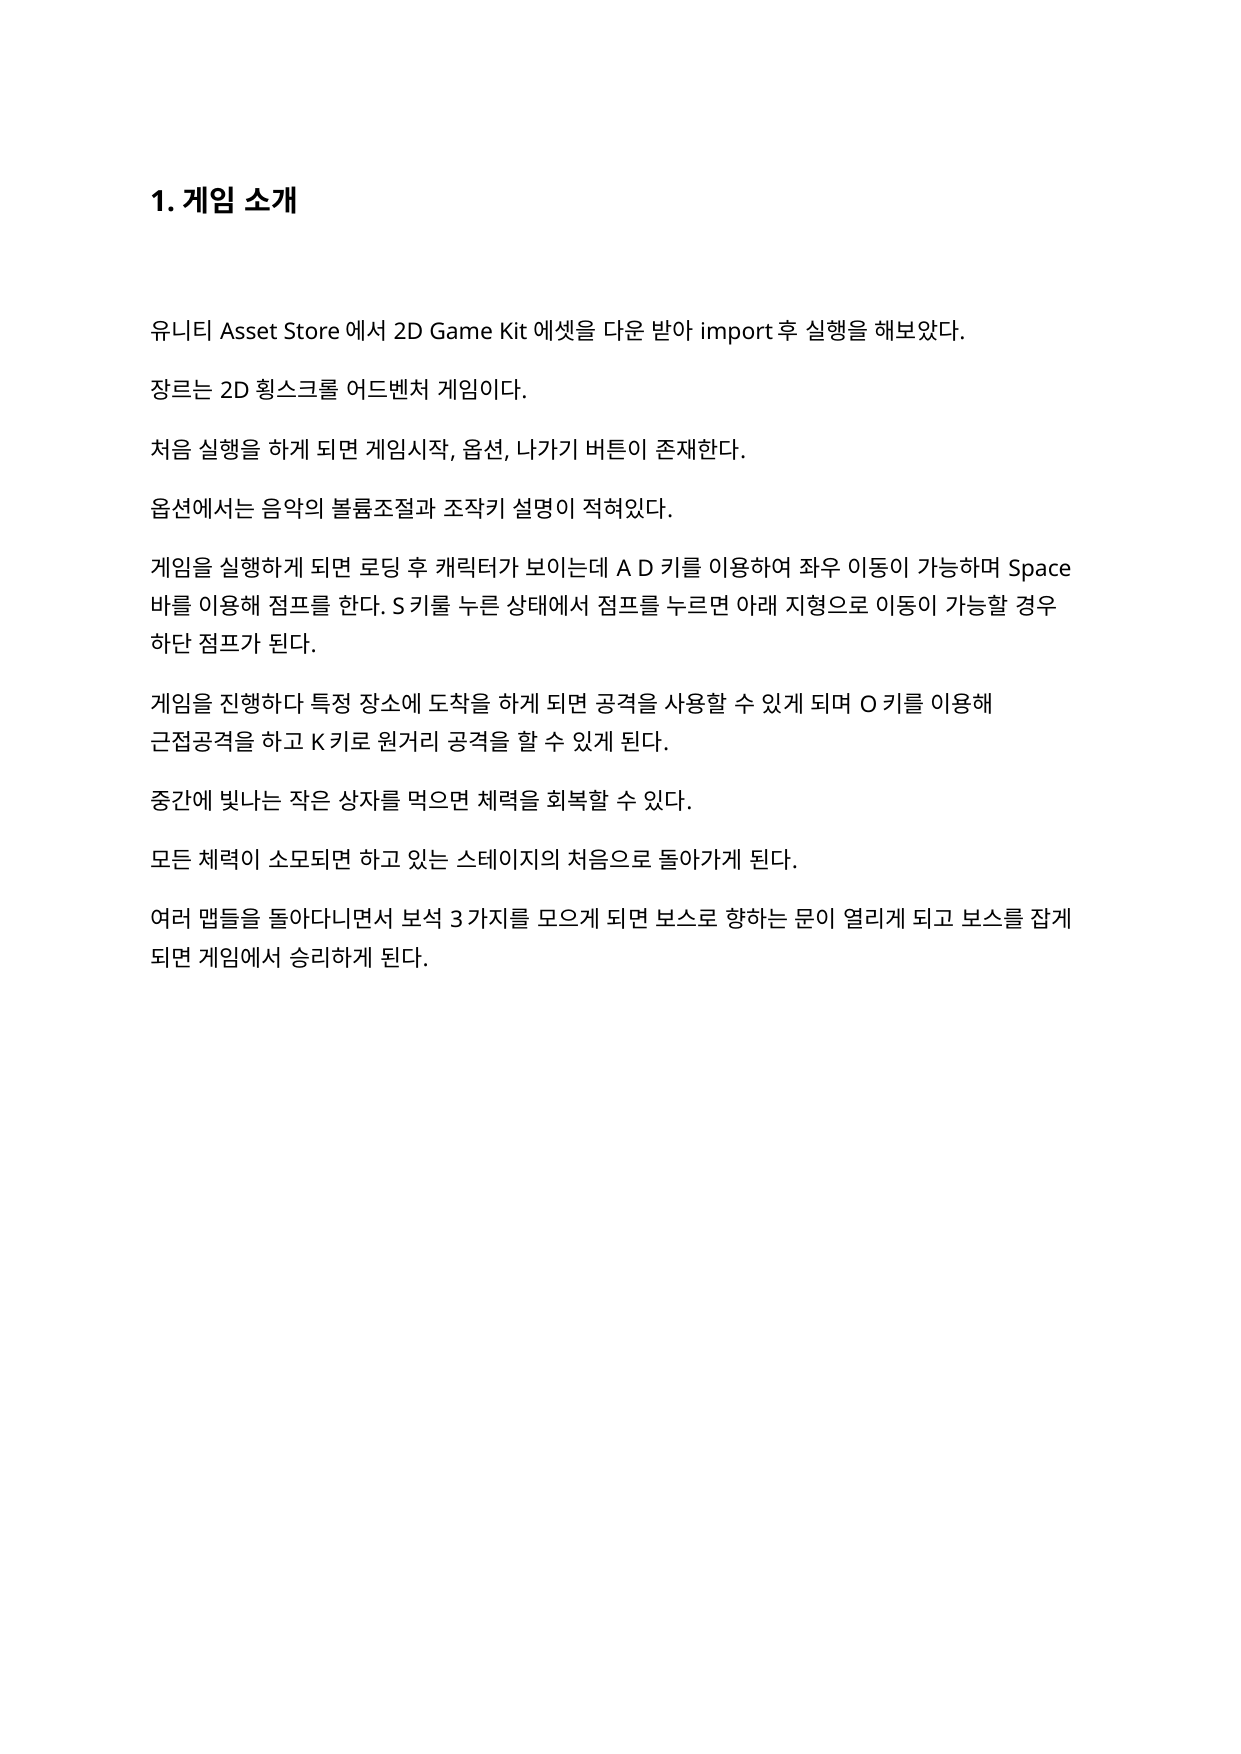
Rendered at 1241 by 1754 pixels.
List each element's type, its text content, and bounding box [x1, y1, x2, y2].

text 게임을 실행하게 되면 로딩 후 캐릭터가 보이는데 A D 키를 이용하여 좌우 이동이 가능하며 Space바를 이용해 점프를 한다. S키룰 누른 상태에서 점프를 누르면 아래 지형으로 이동이 가능할 경우 하단 점프가 된다. [150, 550, 1090, 660]
text 1. 게임 소개 [150, 177, 1090, 219]
text 유니티 Asset Store에서 2D Game Kit 에셋을 다운 받아 import후 실행을 해보았다. [150, 313, 1090, 347]
text 여러 맵들을 돌아다니면서 보석 3가지를 모으게 되면 보스로 향하는 문이 열리게 되고 보스를 잡게 되면 게임에서 승리하게 된다. [150, 901, 1090, 973]
text 장르는 2D 횡스크롤 어드벤처 게임이다. [150, 372, 1090, 406]
text 처음 실행을 하게 되면 게임시작, 옵션, 나가기 버튼이 존재한다. [150, 432, 1090, 465]
text 게임을 진행하다 특정 장소에 도착을 하게 되면 공격을 사용할 수 있게 되며 O키를 이용해 근접공격을 하고 K키로 원거리 공격을 할 수 있게 된다. [150, 686, 1090, 757]
text 옵션에서는 음악의 볼륨조절과 조작키 설명이 적혀있다. [150, 491, 1090, 524]
text 모든 체력이 소모되면 하고 있는 스테이지의 처음으로 돌아가게 된다. [150, 842, 1090, 875]
text 중간에 빛나는 작은 상자를 먹으면 체력을 회복할 수 있다. [150, 783, 1090, 816]
